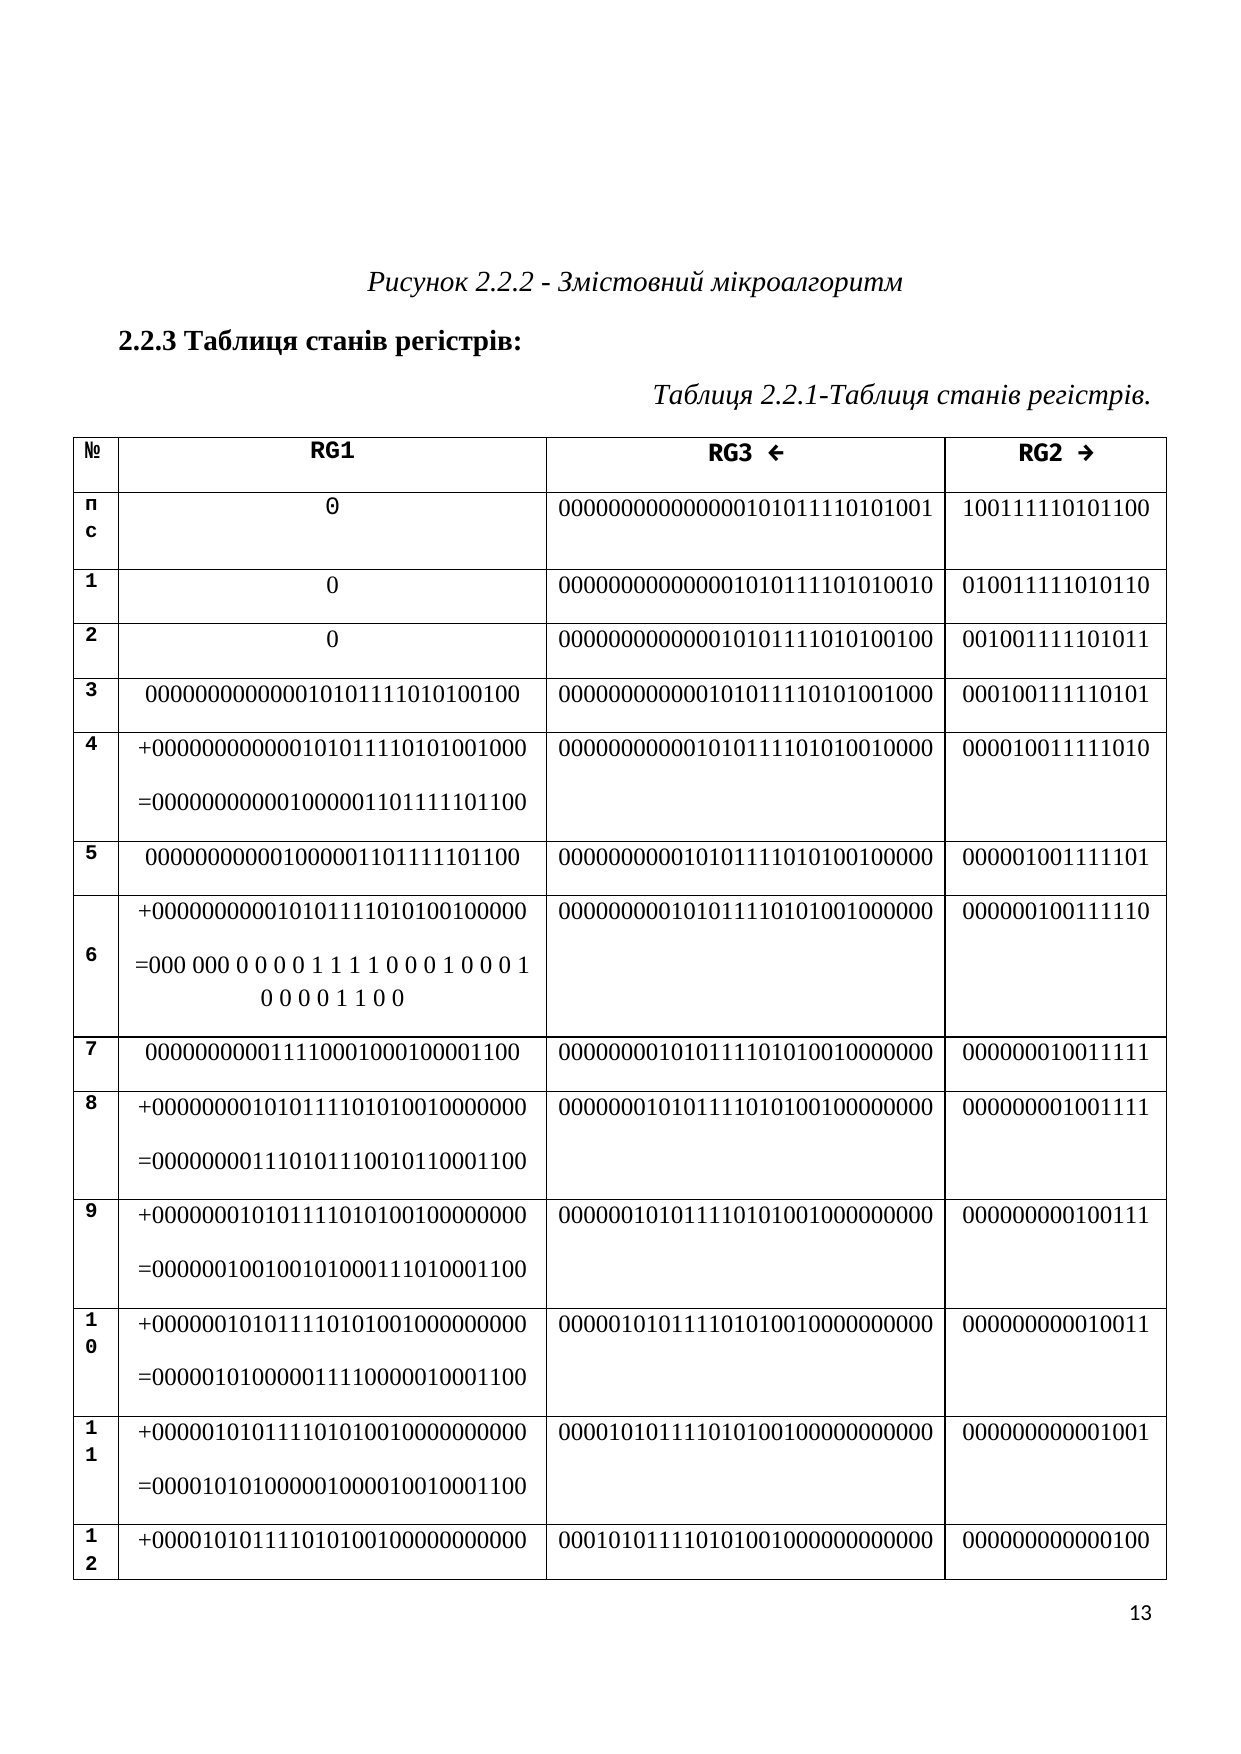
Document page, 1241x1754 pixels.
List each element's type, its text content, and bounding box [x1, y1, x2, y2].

table_cell 0 [119, 570, 546, 623]
table_cell 010011111010110 [946, 570, 1166, 623]
table_cell 0 [119, 624, 546, 678]
table_cell 000000000101011110101001000000 [547, 896, 944, 1036]
table_header RG2 → [946, 438, 1166, 492]
table_cell пс [74, 493, 118, 569]
table_cell +000000101011110101001000000000 =000001010000011110000010001100 [119, 1309, 546, 1416]
table_cell 000010011111010 [946, 733, 1166, 841]
text 2.2.3 Таблиця станів регістрів: [118, 323, 1152, 356]
table_cell 4 [74, 733, 118, 841]
table_cell 000000000000100 [946, 1525, 1166, 1579]
table_cell 9 [74, 1200, 118, 1308]
table_cell 000000000010011 [946, 1309, 1166, 1416]
table_cell 3 [74, 679, 118, 732]
table_cell 1 [74, 570, 118, 623]
table_cell 000000010011111 [946, 1038, 1166, 1091]
table_cell 000100111110101 [946, 679, 1166, 732]
table_cell 10 [74, 1309, 118, 1416]
table_cell 000000001010111101010010000000 [547, 1038, 944, 1091]
table_cell 000000100111110 [946, 896, 1166, 1036]
table_cell 6 [74, 896, 118, 1036]
table_cell 000000000000010101111010100100 [119, 679, 546, 732]
table_cell 11 [74, 1417, 118, 1524]
table_cell 000000010101111010100100000000 [547, 1092, 944, 1199]
table_cell 000000000000001010111101010010 [547, 570, 944, 623]
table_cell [119, 1525, 546, 1579]
table_cell +000001010111101010010000000000 =000010101000001000010010001100 [119, 1417, 546, 1524]
table_cell 000000000000000101011110101001 [547, 493, 944, 569]
table_cell 8 [74, 1092, 118, 1199]
table_header № [74, 438, 118, 492]
text Рисунок 2.2.2 - Змістовний мікроалгоритм [118, 264, 1152, 298]
table_cell 000000000001000001101111101100 [119, 842, 546, 895]
table_cell 000000001001111 [946, 1092, 1166, 1199]
table_cell 000000000100111 [946, 1200, 1166, 1308]
table_header RG1 [119, 438, 546, 492]
table_cell 000000000010101111010100100000 [547, 842, 944, 895]
table_cell 000000101011110101001000000000 [547, 1200, 944, 1308]
table_cell 000000000011110001000100001100 [119, 1038, 546, 1091]
table_cell 0 [119, 493, 546, 569]
table_cell +000000010101111010100100000000 =000000100100101000111010001100 [119, 1200, 546, 1308]
table_cell +000000001010111101010010000000 =000000001110101110010110001100 [119, 1092, 546, 1199]
table_cell 5 [74, 842, 118, 895]
table_cell 100111110101100 [946, 493, 1166, 569]
table_header RG3 ← [547, 438, 944, 492]
table_cell +000000000000101011110101001000 =000000000001000001101111101100 [119, 733, 546, 841]
table_cell 7 [74, 1038, 118, 1091]
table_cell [547, 1525, 944, 1579]
table_cell 001001111101011 [946, 624, 1166, 678]
table_cell 000000000000010101111010100100 [547, 624, 944, 678]
table_cell 000000000000101011110101001000 [547, 679, 944, 732]
table_cell 000010101111010100100000000000 [547, 1417, 944, 1524]
table_cell 000001001111101 [946, 842, 1166, 895]
text Таблиця 2.2.1-Таблиця станів регістрів. [118, 377, 1152, 411]
table_cell 000001010111101010010000000000 [547, 1309, 944, 1416]
table_cell 2 [74, 624, 118, 678]
table_cell 12 [74, 1525, 118, 1579]
table_cell 000000000001001 [946, 1417, 1166, 1524]
table_cell 000000000001010111101010010000 [547, 733, 944, 841]
table_cell +000000000010101111010100100000 =000 000 0 0 0 0 1 1 1 1 0 0 0 1 0 0 0 1 0 0 0 0 1 1 0 0 [119, 896, 546, 1036]
